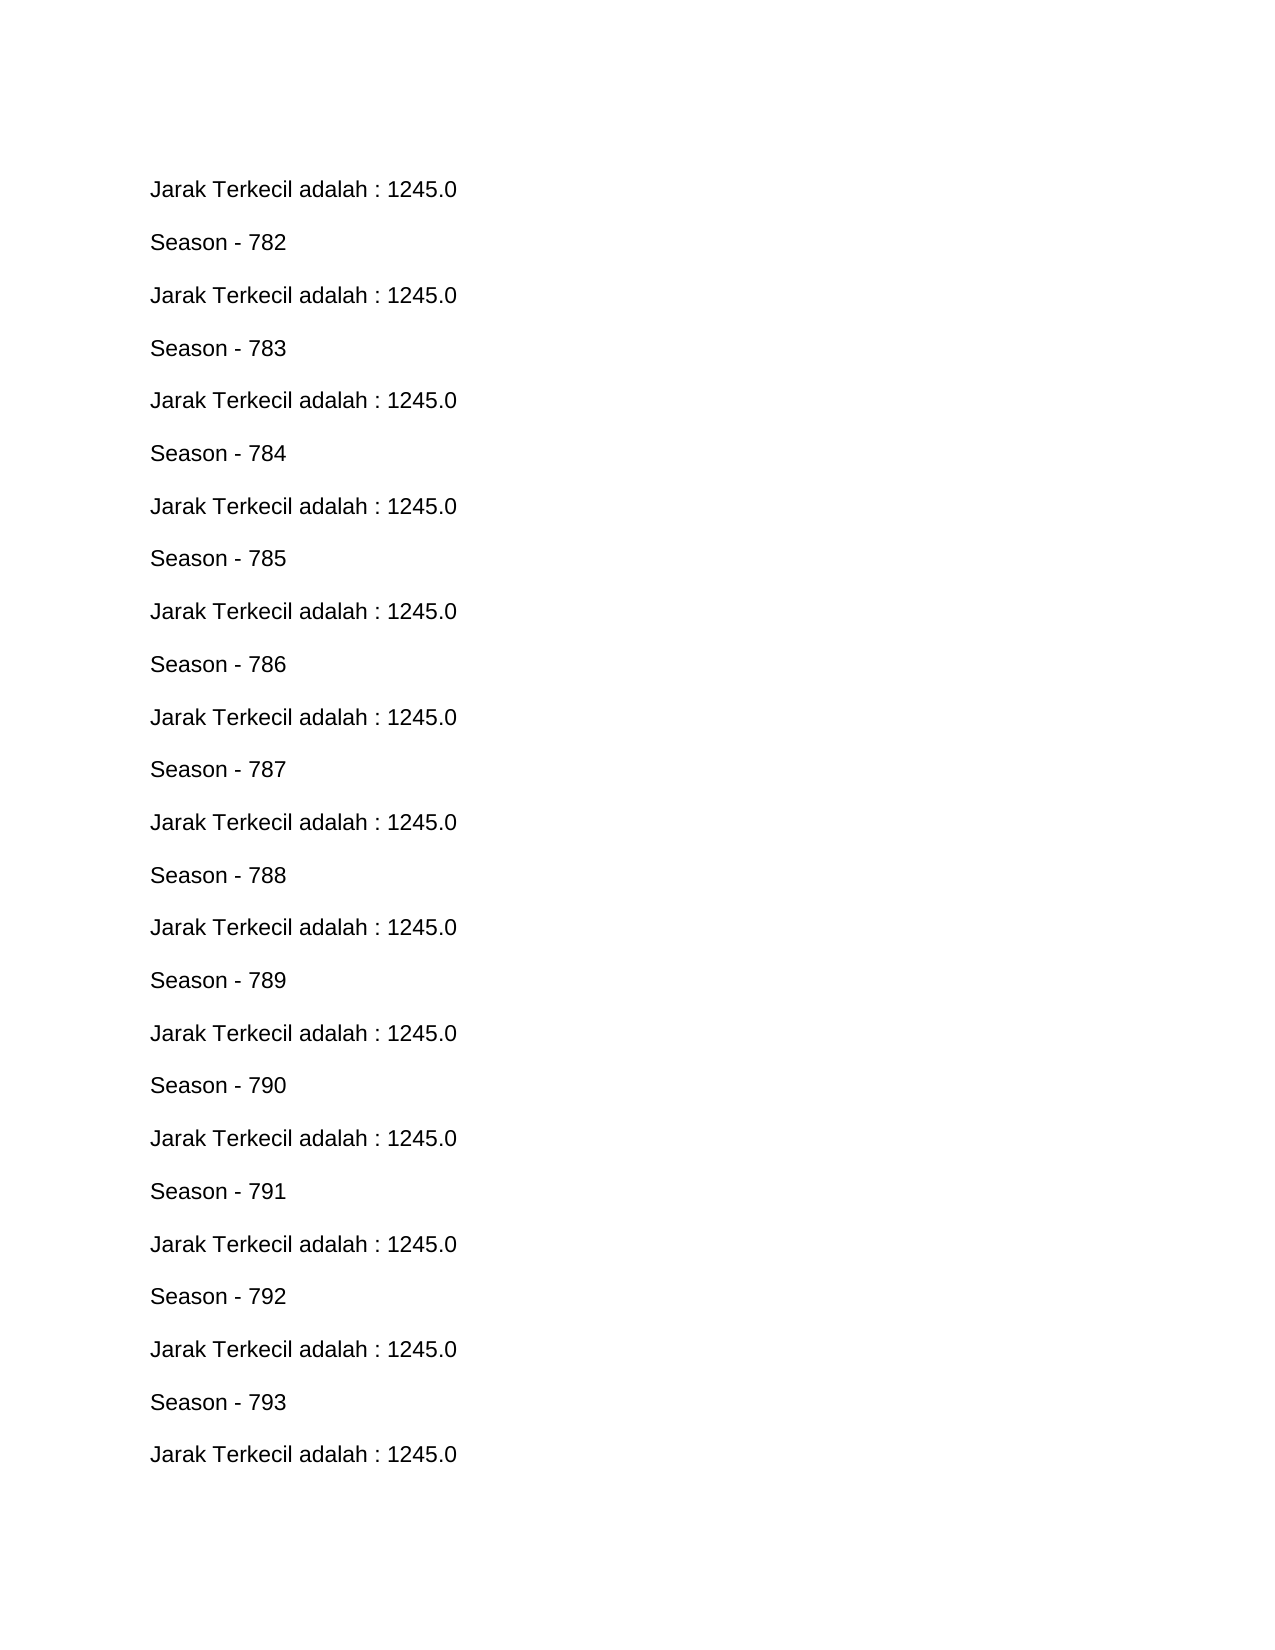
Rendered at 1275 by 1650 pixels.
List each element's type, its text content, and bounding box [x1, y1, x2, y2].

text Season - 787 [150, 756, 1125, 782]
text Jarak Terkecil adalah : 1245.0 [150, 1441, 1125, 1468]
text Season - 789 [150, 967, 1125, 993]
text Season - 785 [150, 545, 1125, 572]
text Jarak Terkecil adalah : 1245.0 [150, 387, 1125, 413]
text Jarak Terkecil adalah : 1245.0 [150, 703, 1125, 730]
text Season - 793 [150, 1389, 1125, 1415]
text Season - 790 [150, 1072, 1125, 1099]
text Jarak Terkecil adalah : 1245.0 [150, 1020, 1125, 1046]
text Season - 786 [150, 651, 1125, 677]
text Season - 784 [150, 440, 1125, 466]
text Jarak Terkecil adalah : 1245.0 [150, 598, 1125, 624]
text Jarak Terkecil adalah : 1245.0 [150, 282, 1125, 308]
text Jarak Terkecil adalah : 1245.0 [150, 809, 1125, 835]
text Jarak Terkecil adalah : 1245.0 [150, 914, 1125, 941]
text Jarak Terkecil adalah : 1245.0 [150, 1125, 1125, 1151]
text Season - 788 [150, 862, 1125, 888]
text Season - 782 [150, 229, 1125, 255]
text Jarak Terkecil adalah : 1245.0 [150, 1336, 1125, 1362]
text Season - 783 [150, 334, 1125, 361]
text Jarak Terkecil adalah : 1245.0 [150, 1231, 1125, 1257]
text Jarak Terkecil adalah : 1245.0 [150, 176, 1125, 203]
text Season - 791 [150, 1178, 1125, 1204]
text Jarak Terkecil adalah : 1245.0 [150, 493, 1125, 519]
text Season - 792 [150, 1283, 1125, 1309]
